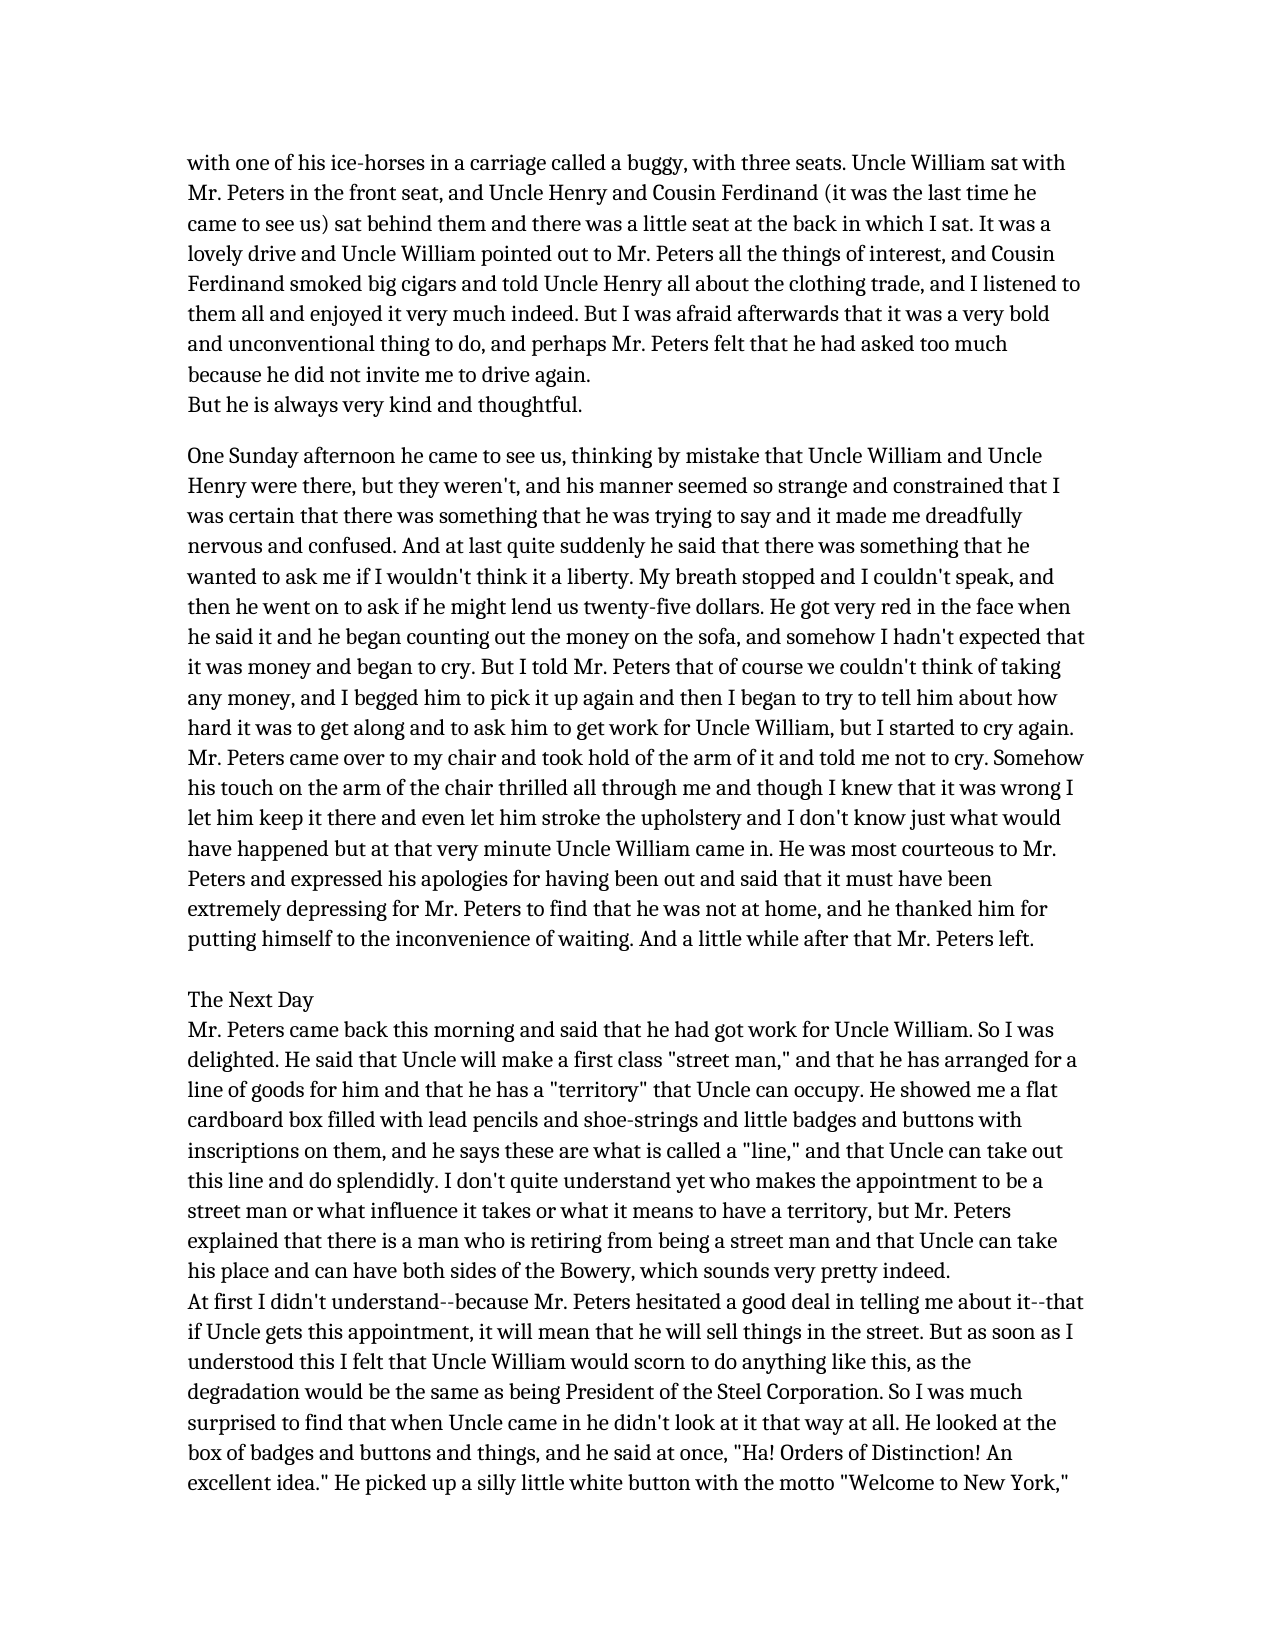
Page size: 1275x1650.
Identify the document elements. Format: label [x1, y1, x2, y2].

text [187, 150, 1087, 418]
text [187, 443, 1087, 1496]
